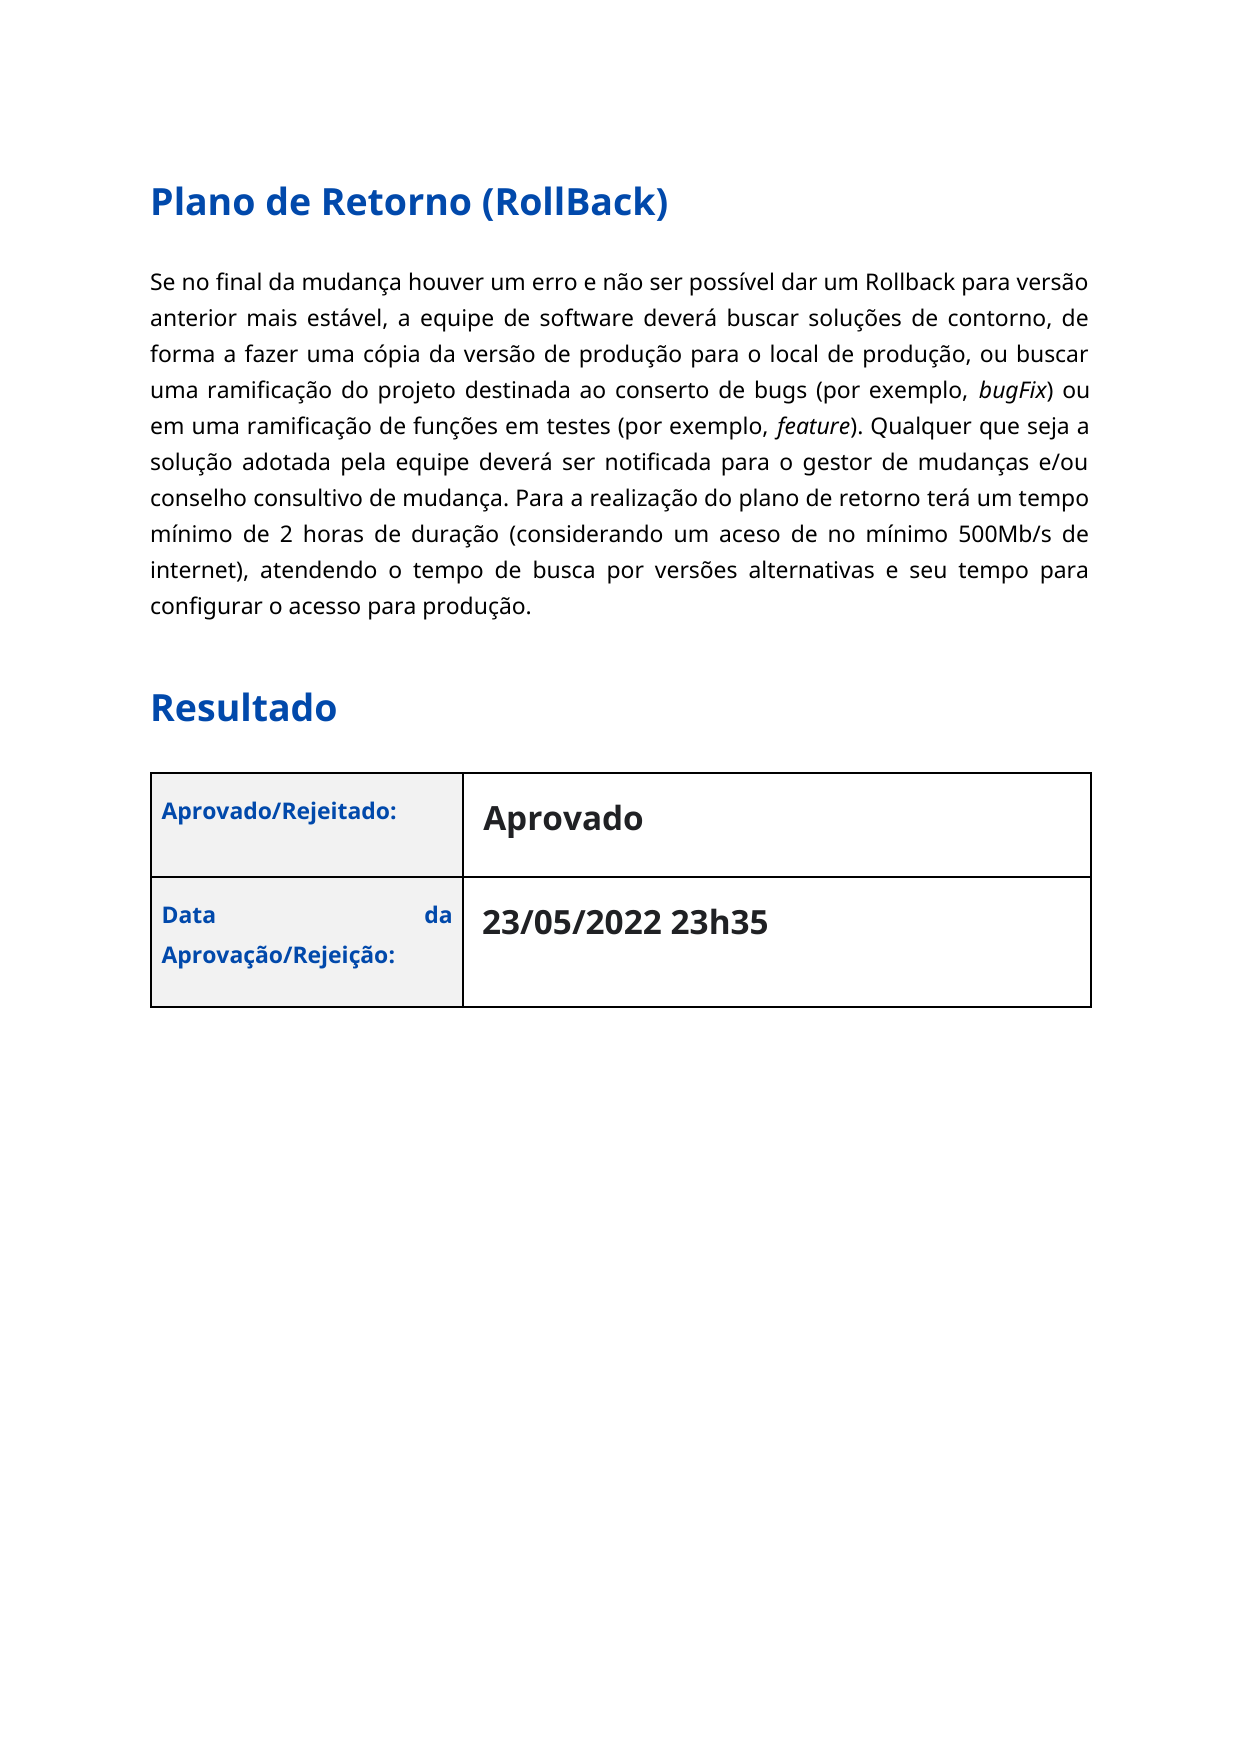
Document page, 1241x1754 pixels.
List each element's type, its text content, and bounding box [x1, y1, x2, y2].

subtitle Resultado [150, 681, 1090, 732]
table_cell 23/05/2022 23h35 [464, 878, 1090, 1006]
text Se no final da mudança houver um erro e não ser possível dar um Rollback para versão anterior mais estável, a equipe de software deverá buscar soluções de contorno, de forma a fazer uma cópia da versão de produção para o local de produção, ou buscar uma ramificação do projeto destinada ao conserto de bugs (por exemplo, bugFix) ou em uma ramificação de funções em testes (por exemplo, feature). Qualquer que seja a solução adotada pela equipe deverá ser notificada para o gestor de mudanças e/ou conselho consultivo de mudança. Para a realização do plano de retorno terá um tempo mínimo de 2 horas de duração (considerando um aceso de no mínimo 500Mb/s de internet), atendendo o tempo de busca por versões alternativas e seu tempo para configurar o acesso para produção. [150, 266, 1090, 621]
subtitle Plano de Retorno (RollBack) [150, 175, 1090, 226]
table_header Aprovado [464, 774, 1090, 876]
table_cell Data da Aprovação/Rejeição: [152, 878, 462, 1006]
table_header Aprovado/Rejeitado: [152, 774, 462, 876]
